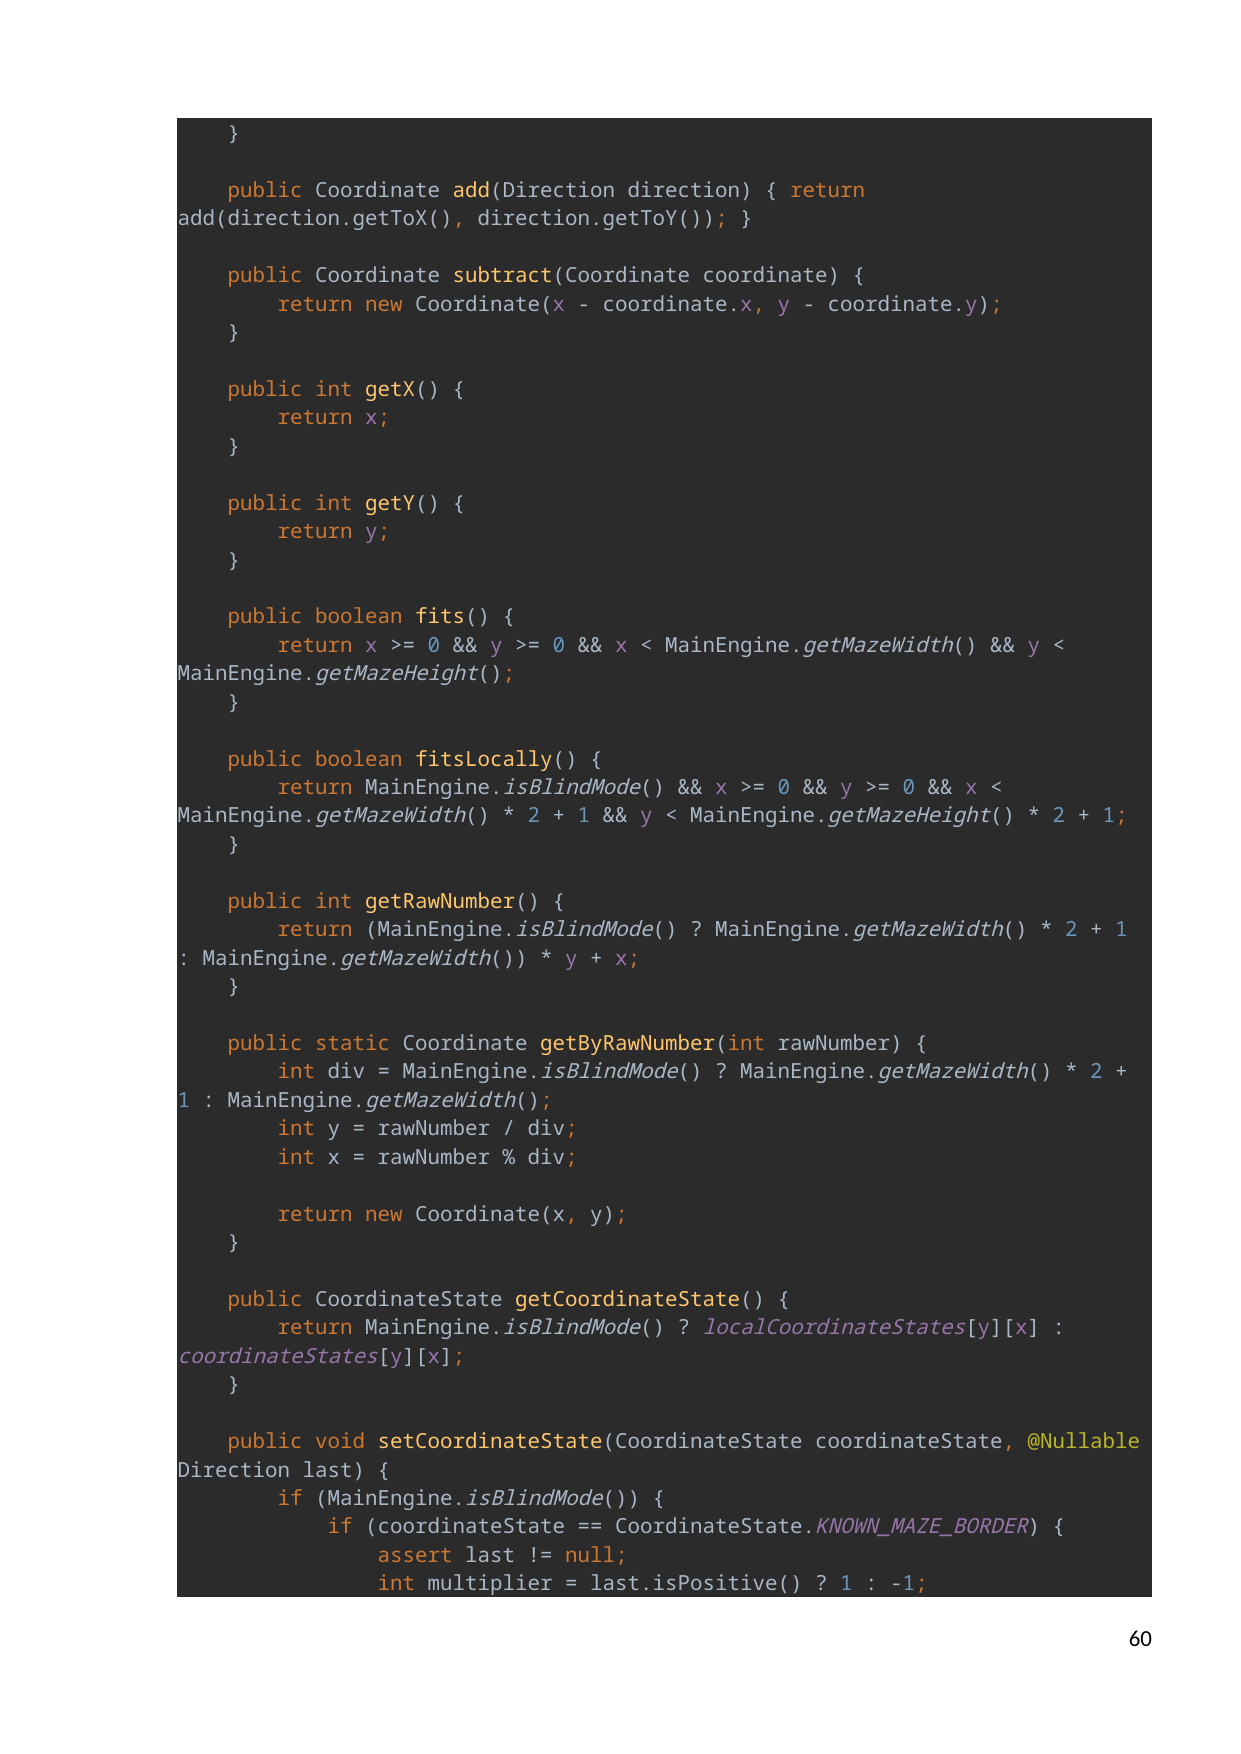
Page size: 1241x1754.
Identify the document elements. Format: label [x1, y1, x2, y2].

text [177, 118, 1152, 1597]
